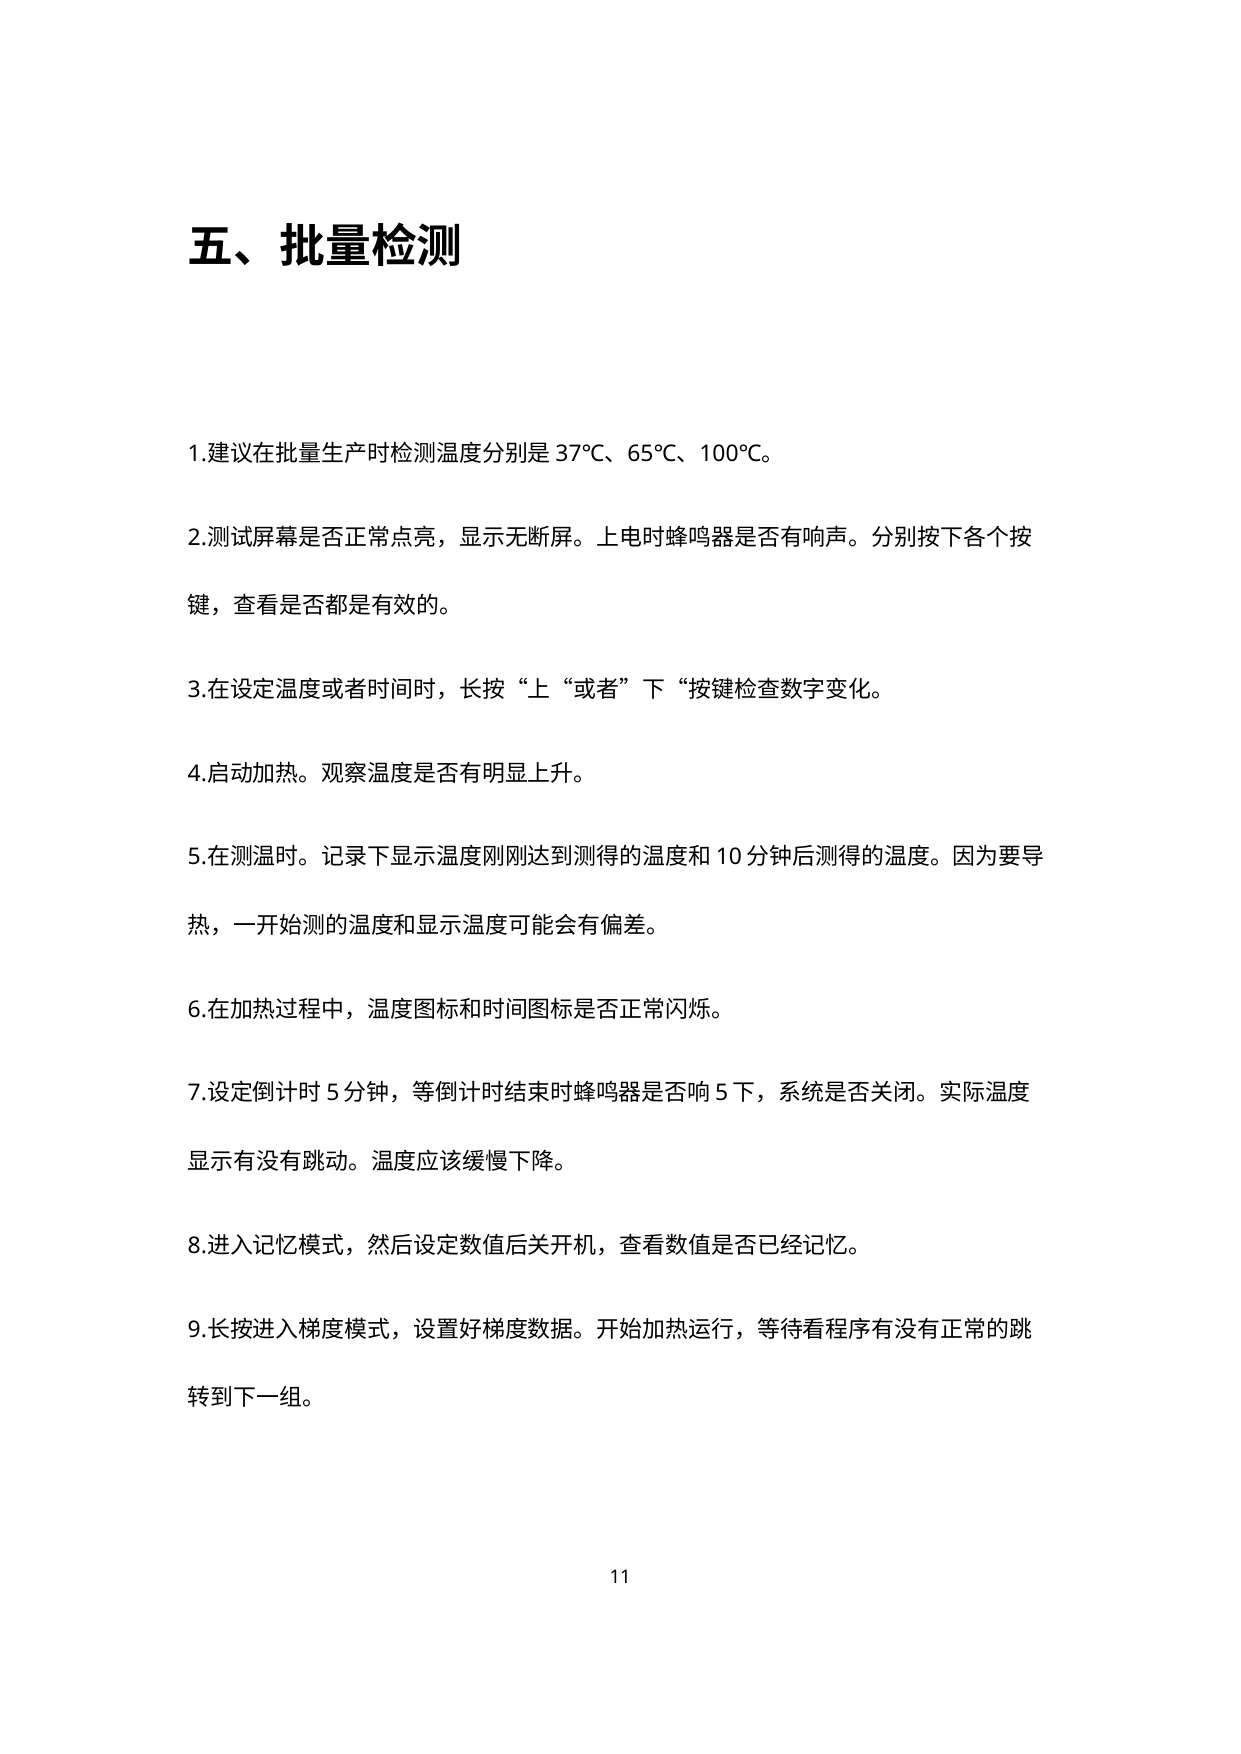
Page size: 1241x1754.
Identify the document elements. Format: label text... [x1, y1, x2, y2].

text 2.测试屏幕是否正常点亮，显示无断屏。上电时蜂鸣器是否有响声。分别按下各个按键，查看是否都是有效的。 [187, 502, 1053, 636]
text 7.设定倒计时5分钟，等倒计时结束时蜂鸣器是否响5下，系统是否关闭。实际温度显示有没有跳动。温度应该缓慢下降。 [187, 1058, 1053, 1192]
text 3.在设定温度或者时间时，长按“上“或者”下“按键检查数字变化。 [187, 655, 1053, 720]
subtitle 五、批量检测 [187, 193, 1053, 291]
text 1.建议在批量生产时检测温度分别是37℃、65℃、100℃。 [187, 419, 1053, 484]
text 8.进入记忆模式，然后设定数值后关开机，查看数值是否已经记忆。 [187, 1211, 1053, 1276]
text 4.启动加热。观察温度是否有明显上升。 [187, 739, 1053, 804]
text 9.长按进入梯度模式，设置好梯度数据。开始加热运行，等待看程序有没有正常的跳转到下一组。 [187, 1294, 1053, 1428]
text 5.在测温时。记录下显示温度刚刚达到测得的温度和10分钟后测得的温度。因为要导热，一开始测的温度和显示温度可能会有偏差。 [187, 822, 1053, 956]
text 6.在加热过程中，温度图标和时间图标是否正常闪烁。 [187, 975, 1053, 1040]
